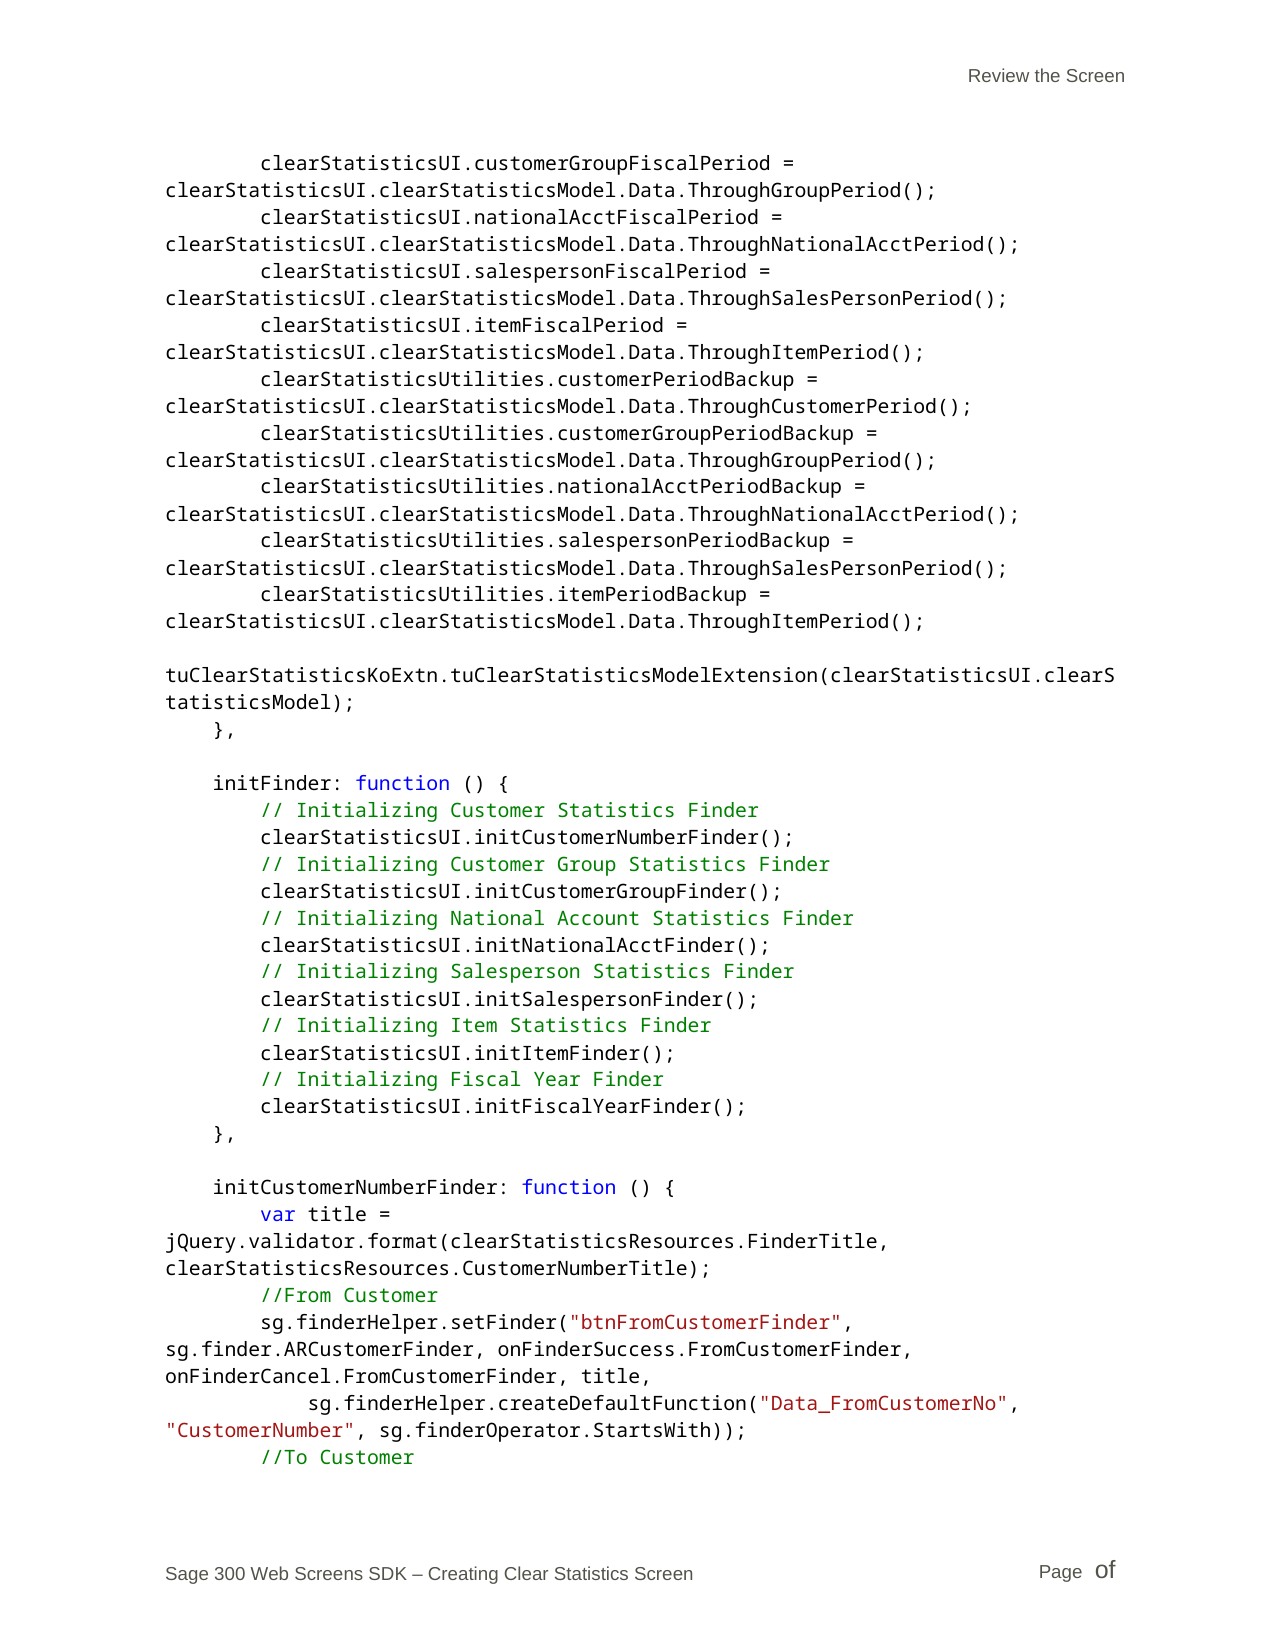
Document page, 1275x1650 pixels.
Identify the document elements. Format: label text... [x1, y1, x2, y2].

text // Initializing Salesperson Statistics Finder [165, 958, 1125, 985]
text clearStatisticsUtilities.salespersonPeriodBackup = clearStatisticsUI.clearStatisticsModel.Data.ThroughSalesPersonPeriod(); [165, 527, 1125, 581]
text tuClearStatisticsKoExtn.tuClearStatisticsModelExtension(clearStatisticsUI.clearStatisticsModel); [165, 635, 1125, 715]
text initFinder: function () { [165, 769, 1125, 796]
text //From Customer [165, 1282, 1125, 1308]
text clearStatisticsUI.initCustomerNumberFinder(); [165, 823, 1125, 850]
text sg.finderHelper.setFinder("btnFromCustomerFinder", sg.finder.ARCustomerFinder, onFinderSuccess.FromCustomerFinder, onFinderCancel.FromCustomerFinder, title, [165, 1308, 1125, 1389]
text // Initializing Item Statistics Finder [165, 1012, 1125, 1039]
text clearStatisticsUI.customerGroupFiscalPeriod = clearStatisticsUI.clearStatisticsModel.Data.ThroughGroupPeriod(); [165, 149, 1125, 203]
text clearStatisticsUtilities.itemPeriodBackup = clearStatisticsUI.clearStatisticsModel.Data.ThroughItemPeriod(); [165, 581, 1125, 635]
text initCustomerNumberFinder: function () { [165, 1174, 1125, 1201]
text clearStatisticsUI.initSalespersonFinder(); [165, 985, 1125, 1012]
text sg.finderHelper.createDefaultFunction("Data_FromCustomerNo", "CustomerNumber", sg.finderOperator.StartsWith)); [165, 1389, 1125, 1443]
text // Initializing Fiscal Year Finder [165, 1066, 1125, 1093]
text clearStatisticsUI.nationalAcctFiscalPeriod = clearStatisticsUI.clearStatisticsModel.Data.ThroughNationalAcctPeriod(); [165, 203, 1125, 257]
text // Initializing National Account Statistics Finder [165, 904, 1125, 931]
text clearStatisticsUI.initNationalAcctFinder(); [165, 931, 1125, 958]
text clearStatisticsUtilities.customerGroupPeriodBackup = clearStatisticsUI.clearStatisticsModel.Data.ThroughGroupPeriod(); [165, 419, 1125, 473]
text var title = jQuery.validator.format(clearStatisticsResources.FinderTitle, clearStatisticsResources.CustomerNumberTitle); [165, 1201, 1125, 1282]
text clearStatisticsUI.initFiscalYearFinder(); [165, 1093, 1125, 1120]
text clearStatisticsUtilities.customerPeriodBackup = clearStatisticsUI.clearStatisticsModel.Data.ThroughCustomerPeriod(); [165, 365, 1125, 419]
text }, [165, 1120, 1125, 1147]
text clearStatisticsUI.initCustomerGroupFinder(); [165, 877, 1125, 904]
text clearStatisticsUI.itemFiscalPeriod = clearStatisticsUI.clearStatisticsModel.Data.ThroughItemPeriod(); [165, 311, 1125, 365]
text // Initializing Customer Group Statistics Finder [165, 850, 1125, 877]
text clearStatisticsUI.salespersonFiscalPeriod = clearStatisticsUI.clearStatisticsModel.Data.ThroughSalesPersonPeriod(); [165, 257, 1125, 311]
text clearStatisticsUI.initItemFinder(); [165, 1039, 1125, 1066]
text clearStatisticsUtilities.nationalAcctPeriodBackup = clearStatisticsUI.clearStatisticsModel.Data.ThroughNationalAcctPeriod(); [165, 473, 1125, 527]
text }, [165, 715, 1125, 742]
text //To Customer [165, 1443, 1125, 1470]
text // Initializing Customer Statistics Finder [165, 796, 1125, 823]
